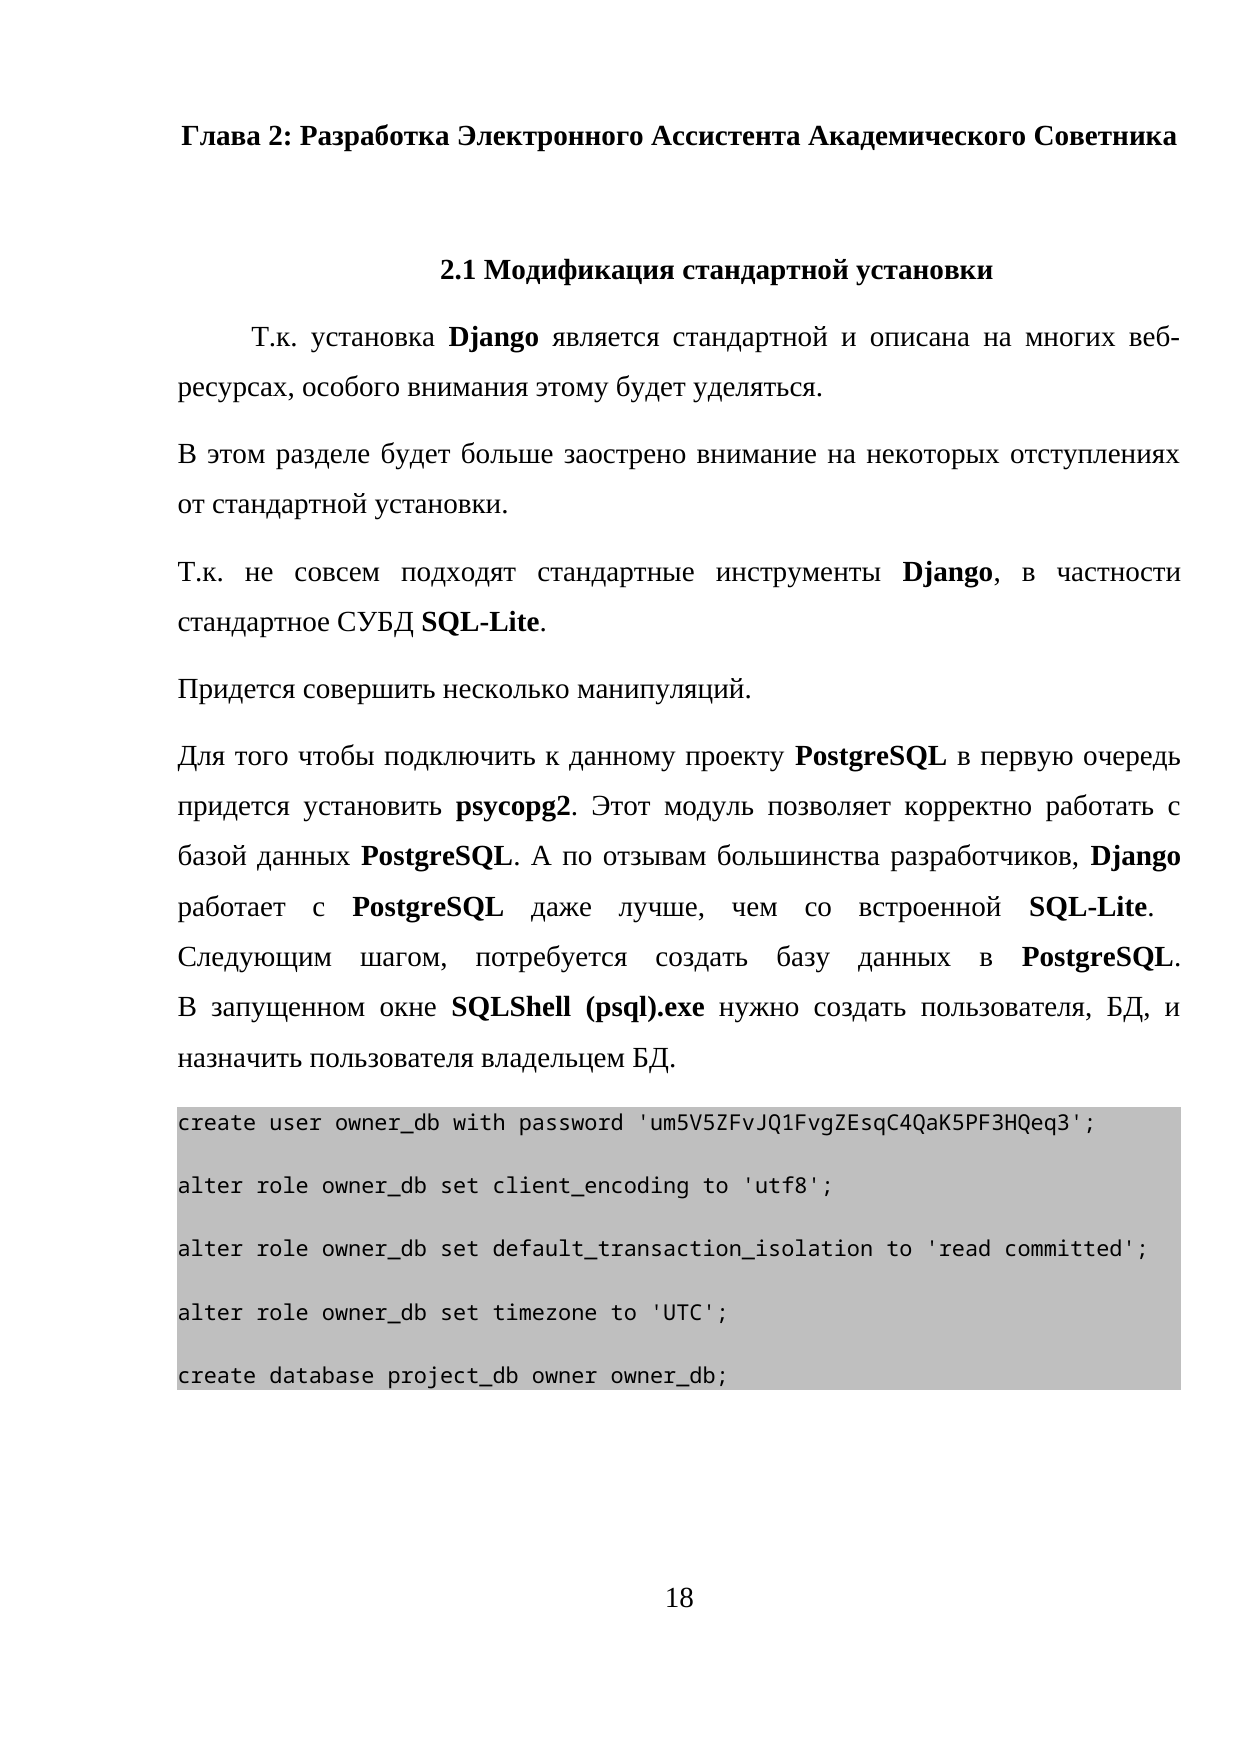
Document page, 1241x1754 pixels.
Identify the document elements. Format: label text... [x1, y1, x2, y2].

text alter role owner_db set timezone to 'UTC'; [177, 1297, 1181, 1360]
text Для того чтобы подключить к данному проекту PostgreSQL в первую очередь придется установить psycopg2. Этот модуль позволяет корректно работать с базой данных PostgreSQL. А по отзывам большинства разработчиков, Django работает с PostgreSQL даже лучше, чем со встроенной SQL-Lite. Следующим шагом, потребуется создать базу данных в PostgreSQL. В запущенном окне SQLShell (psql).exe нужно создать пользователя, БД, и назначить пользователя владельцем БД. [177, 738, 1181, 1073]
text В этом разделе будет больше заострено внимание на некоторых отступлениях от стандартной установки. [177, 436, 1181, 520]
subtitle Глава 2: Разработка Электронного Ассистента Академического Советника [177, 118, 1181, 152]
text Придется совершить несколько манипуляций. [177, 671, 1181, 704]
text create user owner_db with password 'um5V5ZFvJQ1FvgZEsqC4QaK5PF3HQeq3'; [177, 1107, 1181, 1170]
text alter role owner_db set default_transaction_isolation to 'read committed'; [177, 1233, 1181, 1297]
text Т.к. не совсем подходят стандартные инструменты Django, в частности стандартное СУБД SQL-Lite. [177, 554, 1181, 637]
text Т.к. установка Django является стандартной и описана на многих веб-ресурсах, особого внимания этому будет уделяться. [177, 319, 1181, 403]
text create database project_db owner owner_db; [177, 1360, 1181, 1390]
subtitle 2.1 Модификация стандартной установки [252, 252, 1181, 286]
text alter role owner_db set client_encoding to 'utf8'; [177, 1170, 1181, 1233]
